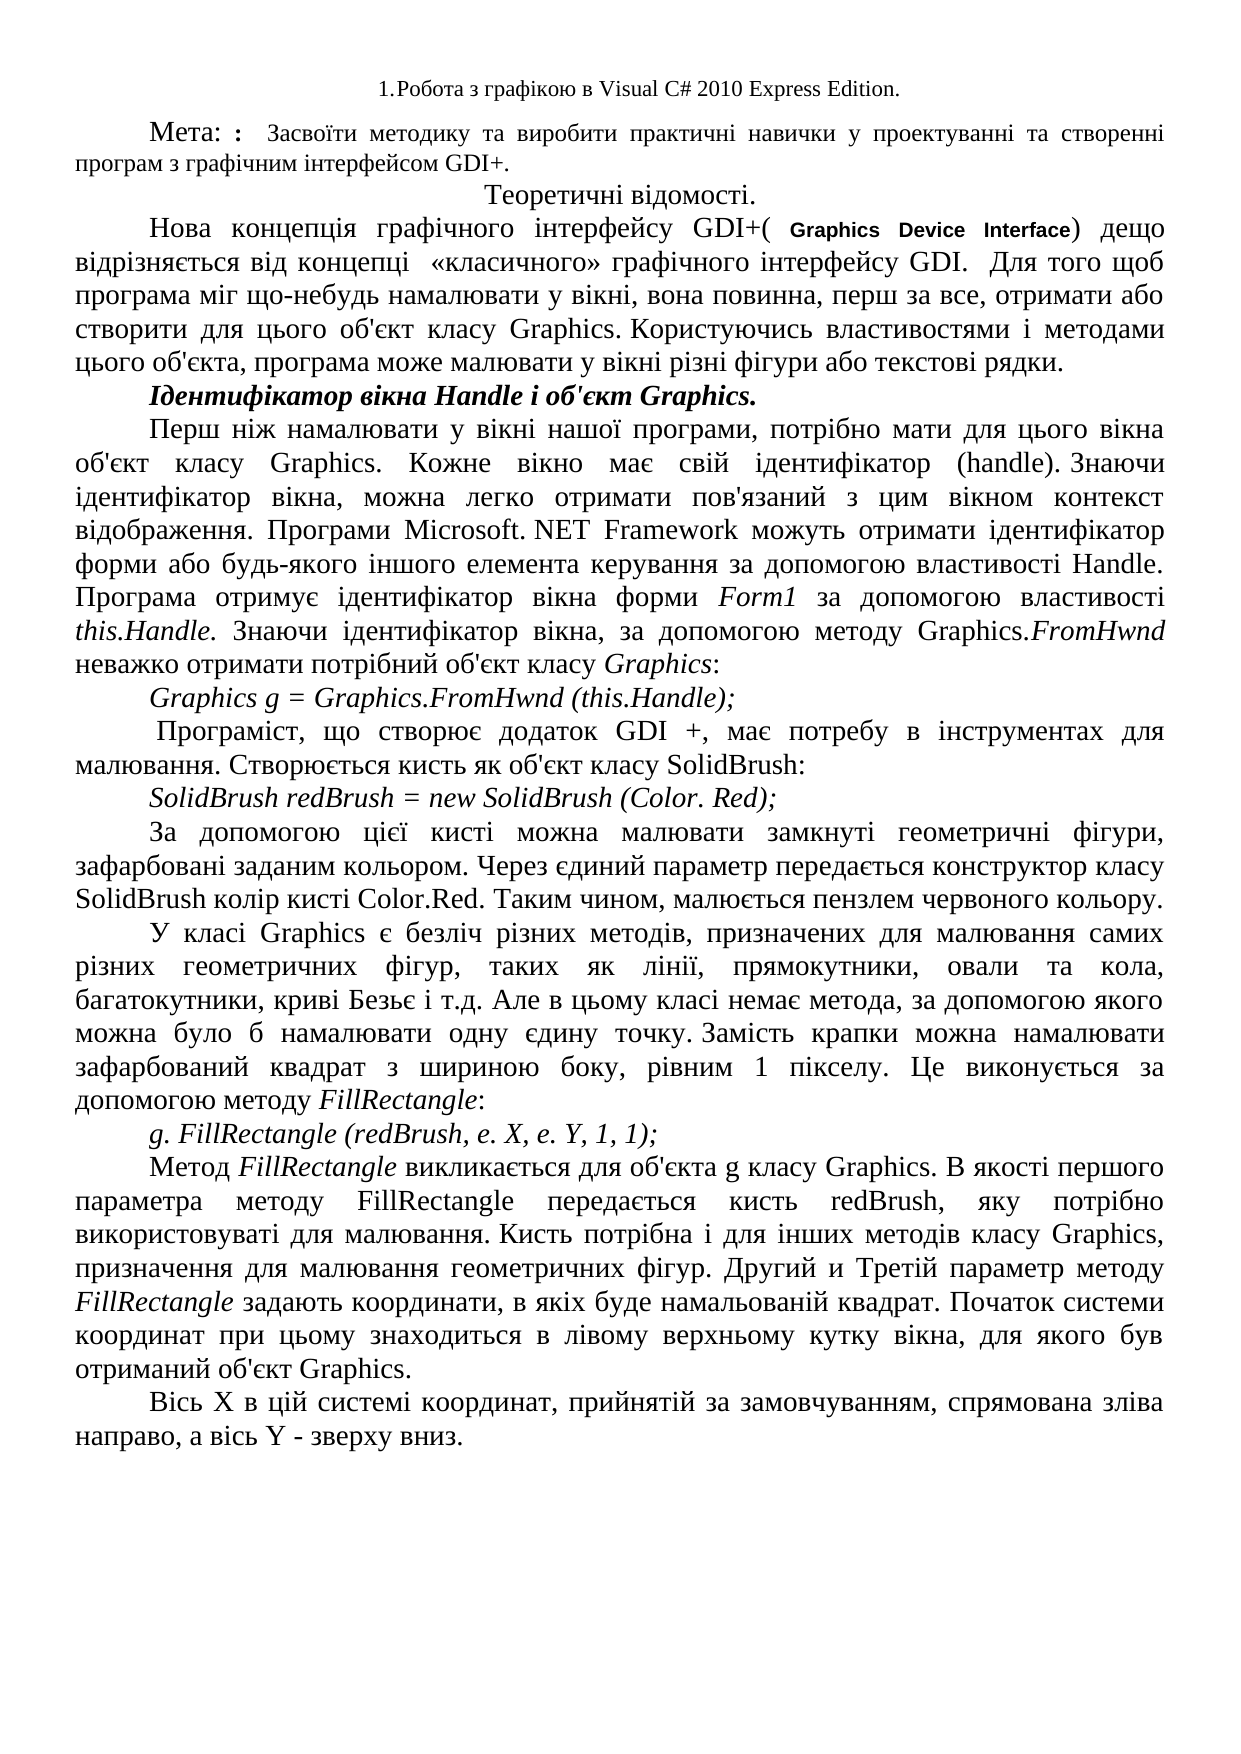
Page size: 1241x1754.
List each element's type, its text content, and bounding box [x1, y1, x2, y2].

text Ідентифікатор вікна Handle і об'єкт Graphics. [75, 378, 1165, 412]
text Програміст, що створює додаток GDI +, має потребу в інструментах для малювання. Створюється кисть як об'єкт класу SolidBrush: [75, 713, 1165, 781]
text Перш ніж намалювати у вікні нашої програми, потрібно мати для цього вікна об'єкт класу Graphics. Кожне вікно має свій ідентифікатор (handle). Знаючи ідентифікатор вікна, можна легко отримати пов'язаний з цим вікном контекст відображення. Програми Microsoft. NET Framework можуть отримати ідентифікатор форми або будь-якого іншого елемента керування за допомогою властивості Handle. Програма отримує ідентифікатор вікна форми Form1 за допомогою властивості this.Handle. Знаючи ідентифікатор вікна, за допомогою методу Graphics.FromHwnd неважко отримати потрібний об'єкт класу Graphics: [75, 412, 1165, 680]
text За допомогою цієї кисті можна малювати замкнуті геометричні фігури, зафарбовані заданим кольором. Через єдиний параметр передається конструктор класу SolidBrush колір кисті Color.Red. Таким чином, малюється пензлем червоного кольору. [75, 814, 1165, 915]
text g. FillRectangle (redBrush, e. X, e. Y, 1, 1); [75, 1116, 1165, 1149]
text Мета: : Засвоїти методику та виробити практичні навички у проектуванні та створенні програм з графічним інтерфейсом GDI+. [75, 114, 1165, 177]
text Нова концепція графічного інтерфейсу GDI+( Graphics Device Interface) дещо відрізняється від концепці «класичного» графічного інтерфейсу GDI. Для того щоб програма міг що-небудь намалювати у вікні, вона повинна, перш за все, отримати або створити для цього об'єкт класу Graphics. Користуючись властивостями і методами цього об'єкта, програма може малювати у вікні різні фігури або текстові рядки. [75, 210, 1165, 378]
text Метод FillRectangle викликається для об'єкта g класу Graphics. В якості першого параметра методу FillRectangle передається кисть redBrush, яку потрібно використовуваті для малювання. Кисть потрібна і для інших методів класу Graphics, призначення для малювання геометричних фігур. Другий и Третій параметр методу FillRectangle задають координати, в якіх буде намальованій квадрат. Початок системи координат при цьому знаходиться в лівому верхньому кутку вікна, для якого був отриманий об'єкт Graphics. [75, 1149, 1165, 1384]
text Graphics g = Graphics.FromHwnd (this.Handle); [75, 680, 1165, 713]
text SolidBrush redBrush = new SolidBrush (Color. Red); [75, 781, 1165, 814]
text Вісь X в цій системі координат, прийнятій за замовчуванням, спрямована зліва направо, а вісь Y - зверху вниз. [75, 1384, 1165, 1451]
list Робота з графікою в Visual C# 2010 Express Edition. [112, 75, 1165, 101]
text Теоретичні відомості. [75, 177, 1165, 210]
text У класі Graphics є безліч різних методів, призначених для малювання самих різних геометричних фігур, таких як лінії, прямокутники, овали та кола, багатокутники, криві Безьє і т.д. Але в цьому класі немає метода, за допомогою якого можна було б намалювати одну єдину точку. Замість крапки можна намалювати зафарбований квадрат з шириною боку, рівним 1 пікселу. Це виконується за допомогою методу FillRectangle: [75, 915, 1165, 1116]
